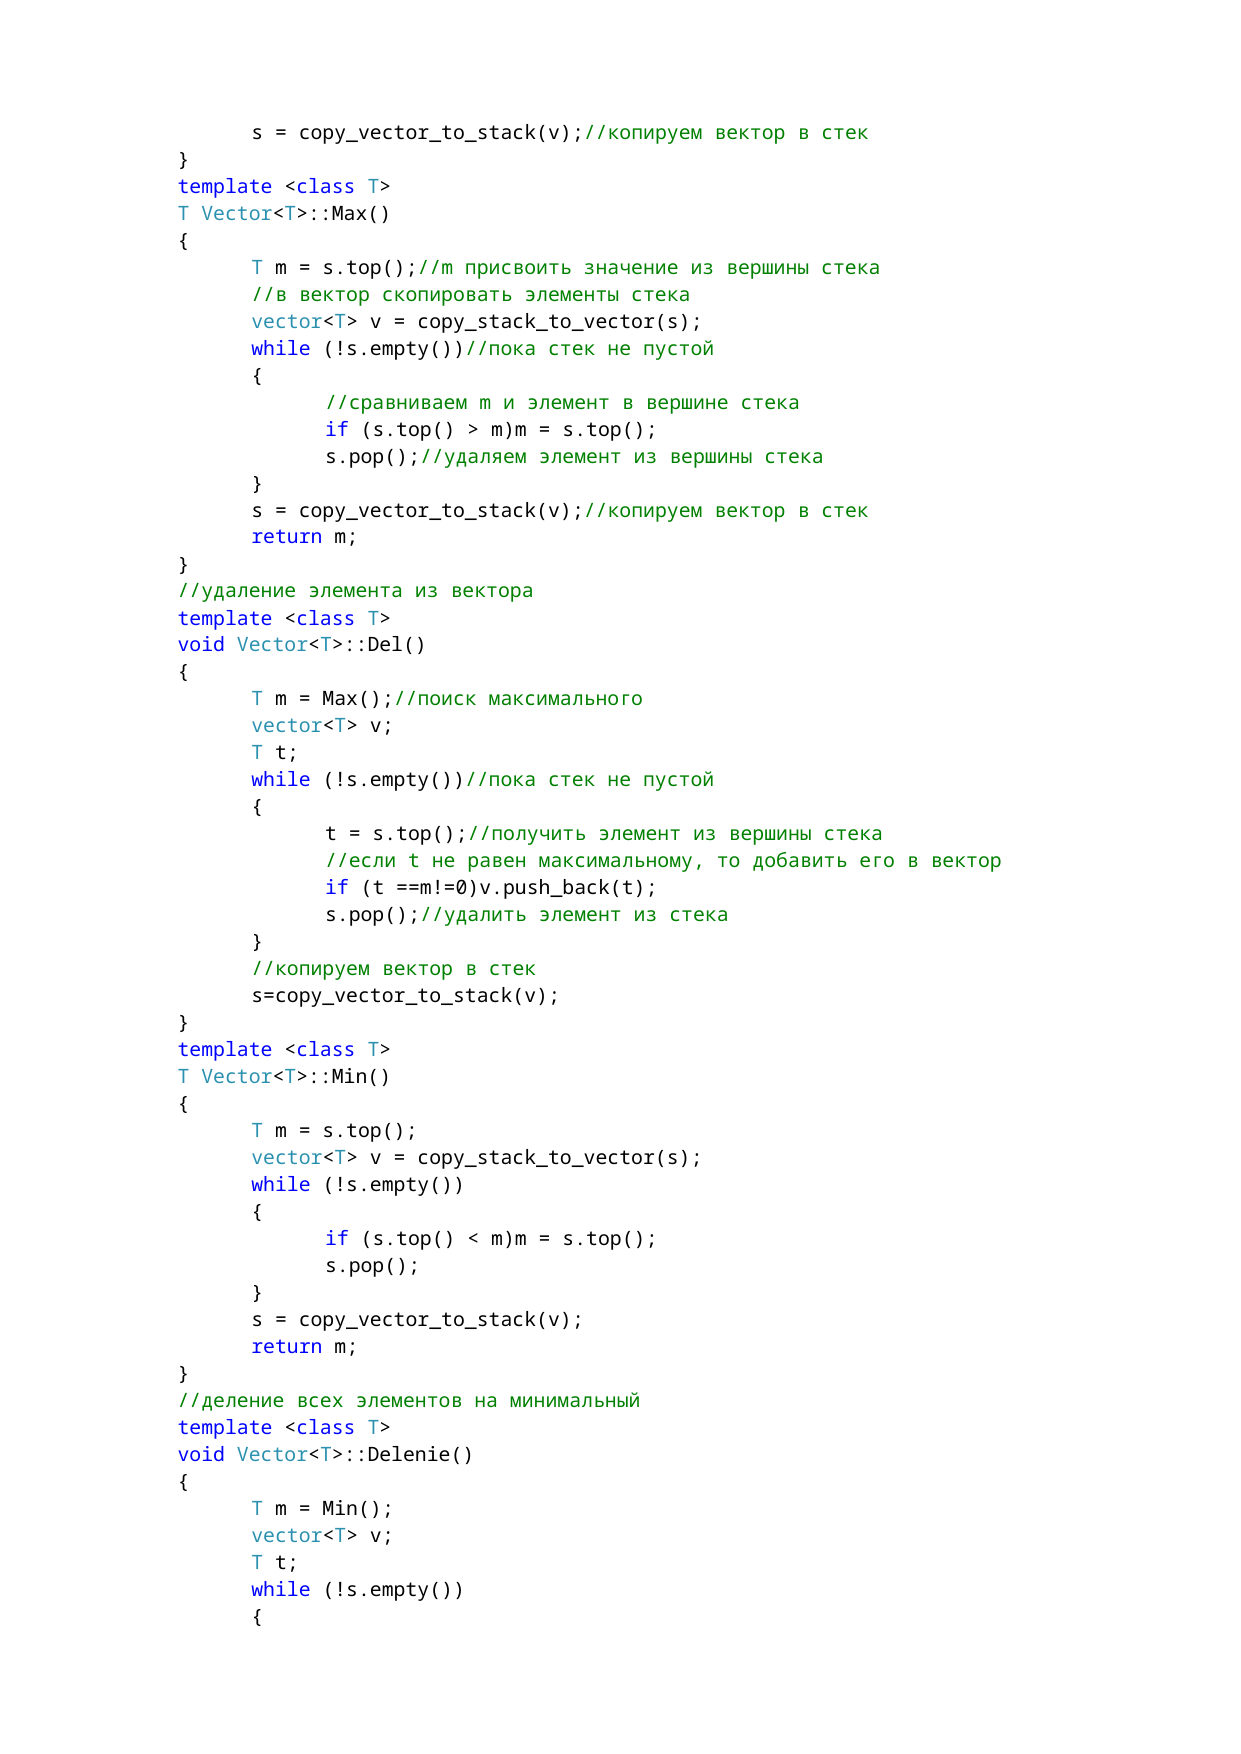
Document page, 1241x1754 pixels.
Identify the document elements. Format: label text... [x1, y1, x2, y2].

text s = copy_vector_to_stack(v); [177, 1305, 1152, 1332]
text vector<T> v; [177, 1521, 1152, 1548]
text vector<T> v; [177, 712, 1152, 739]
text { [177, 1467, 1152, 1494]
text template <class T> [177, 1035, 1152, 1062]
text s = copy_vector_to_stack(v);//копируем вектор в стек [177, 118, 1152, 145]
text //копируем вектор в стек [177, 954, 1152, 981]
text while (!s.empty()) [177, 1170, 1152, 1197]
text { [177, 793, 1152, 819]
text t = s.top();//получить элемент из вершины стека [177, 819, 1152, 847]
text //сравниваем m и элемент в вершине стека [177, 388, 1152, 415]
text //если t не равен максимальному, то добавить его в вектор [177, 847, 1152, 873]
text void Vector<T>::Del() [177, 631, 1152, 658]
text T Vector<T>::Max() [177, 199, 1152, 226]
text { [177, 226, 1152, 253]
text return m; [177, 1332, 1152, 1359]
text template <class T> [177, 1413, 1152, 1440]
text //деление всех элементов на минимальный [177, 1386, 1152, 1413]
text T t; [177, 739, 1152, 766]
text s.pop(); [177, 1251, 1152, 1278]
text { [177, 1197, 1152, 1224]
text } [177, 1008, 1152, 1035]
text } [177, 145, 1152, 172]
text template <class T> [177, 172, 1152, 199]
text T m = Min(); [177, 1494, 1152, 1521]
text { [177, 1602, 1152, 1629]
text s.pop();//удаляем элемент из вершины стека [177, 442, 1152, 469]
text } [177, 550, 1152, 577]
text { [177, 658, 1152, 685]
text T m = Max();//поиск максимального [177, 685, 1152, 712]
text T m = s.top(); [177, 1116, 1152, 1143]
text if (s.top() > m)m = s.top(); [177, 415, 1152, 442]
text { [177, 1089, 1152, 1116]
text if (s.top() < m)m = s.top(); [177, 1224, 1152, 1251]
text s=copy_vector_to_stack(v); [177, 981, 1152, 1008]
text if (t ==m!=0)v.push_back(t); [177, 873, 1152, 901]
text } [177, 469, 1152, 496]
text vector<T> v = copy_stack_to_vector(s); [177, 1143, 1152, 1170]
text { [177, 361, 1152, 388]
text void Vector<T>::Delenie() [177, 1440, 1152, 1467]
text T m = s.top();//m присвоить значение из вершины стека [177, 253, 1152, 280]
text T t; [177, 1548, 1152, 1575]
text vector<T> v = copy_stack_to_vector(s); [177, 307, 1152, 334]
text } [177, 1278, 1152, 1305]
text template <class T> [177, 604, 1152, 631]
text while (!s.empty())//пока стек не пустой [177, 334, 1152, 361]
text //в вектор скопировать элементы стека [177, 280, 1152, 307]
text return m; [177, 523, 1152, 550]
text T Vector<T>::Min() [177, 1062, 1152, 1089]
text } [177, 927, 1152, 954]
text while (!s.empty()) [177, 1575, 1152, 1602]
text s.pop();//удалить элемент из стека [177, 901, 1152, 927]
text while (!s.empty())//пока стек не пустой [177, 766, 1152, 793]
text } [177, 1359, 1152, 1386]
text s = copy_vector_to_stack(v);//копируем вектор в стек [177, 496, 1152, 523]
text //удаление элемента из вектора [177, 577, 1152, 604]
